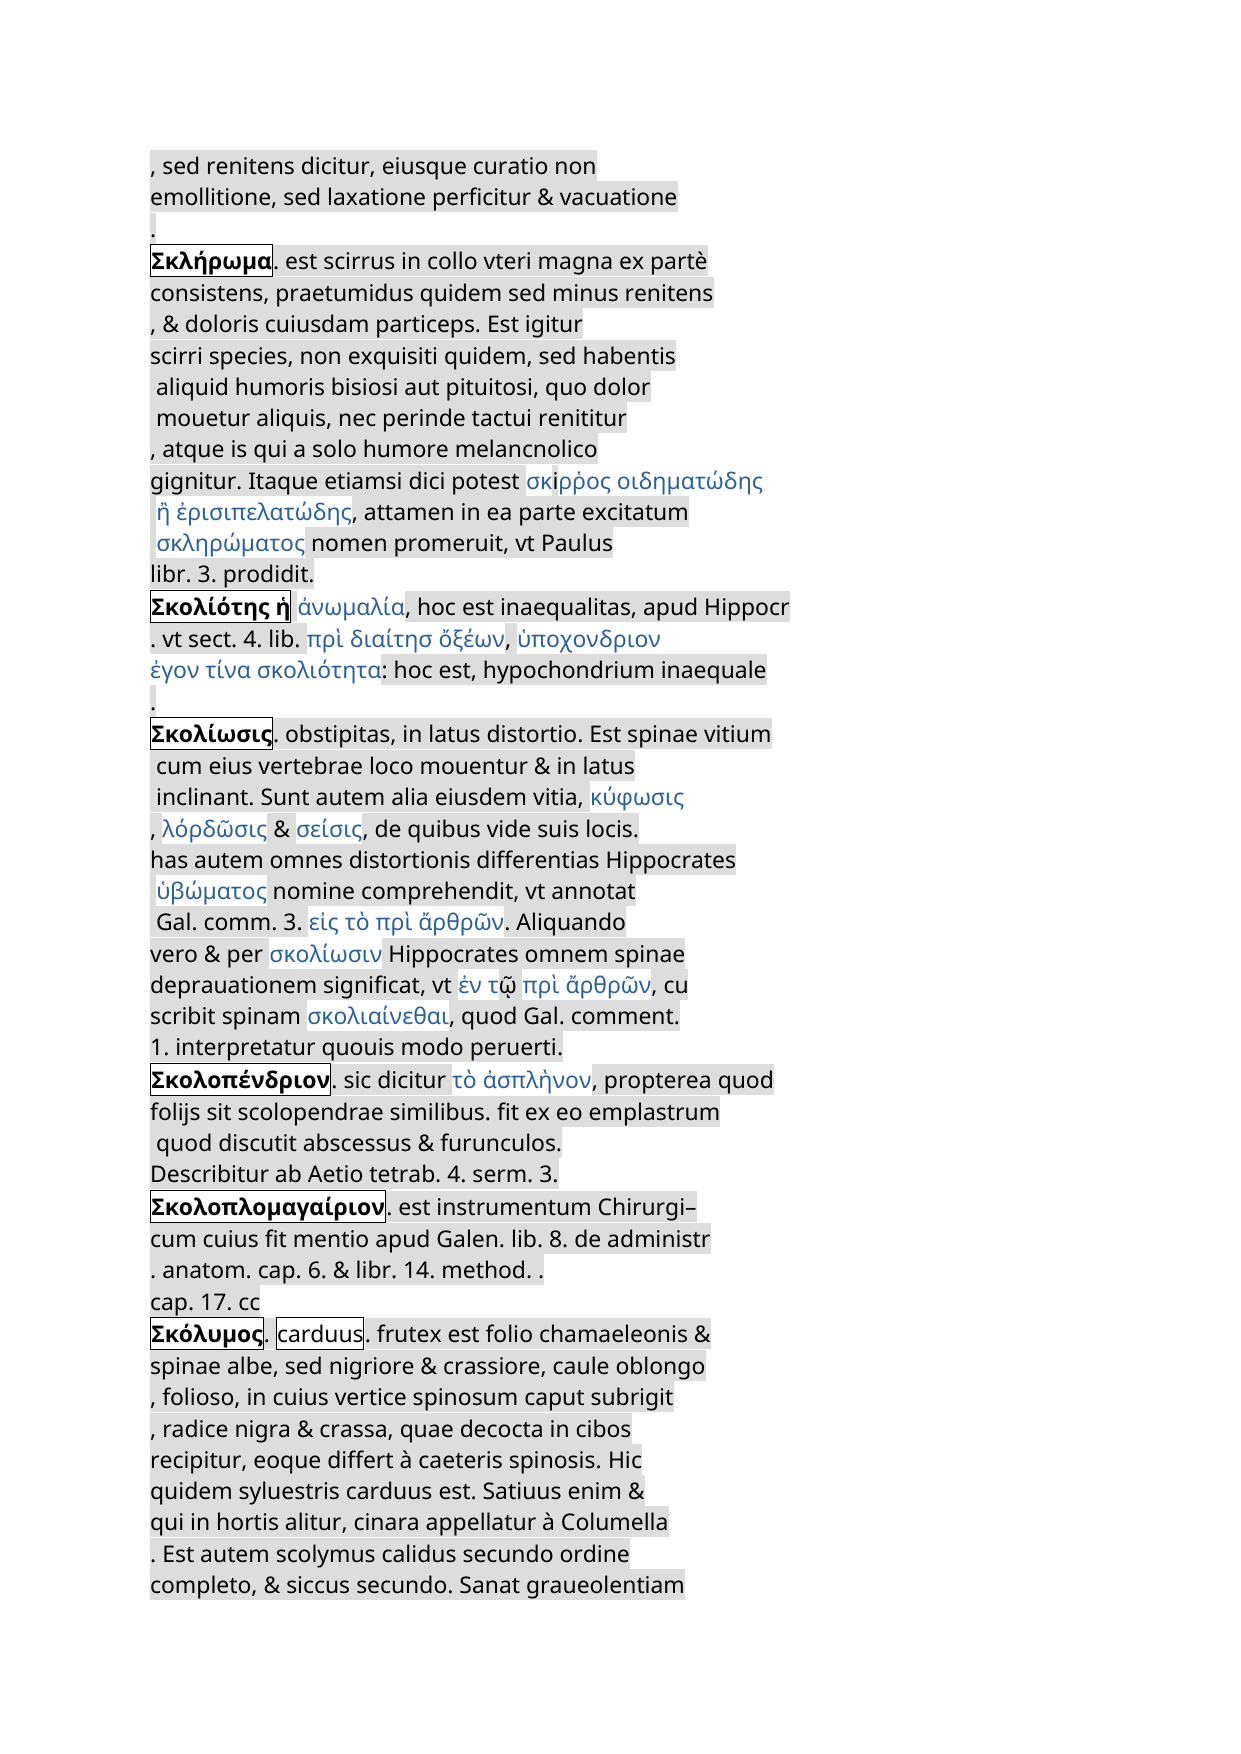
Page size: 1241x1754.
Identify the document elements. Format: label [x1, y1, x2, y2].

text [150, 150, 1090, 1600]
